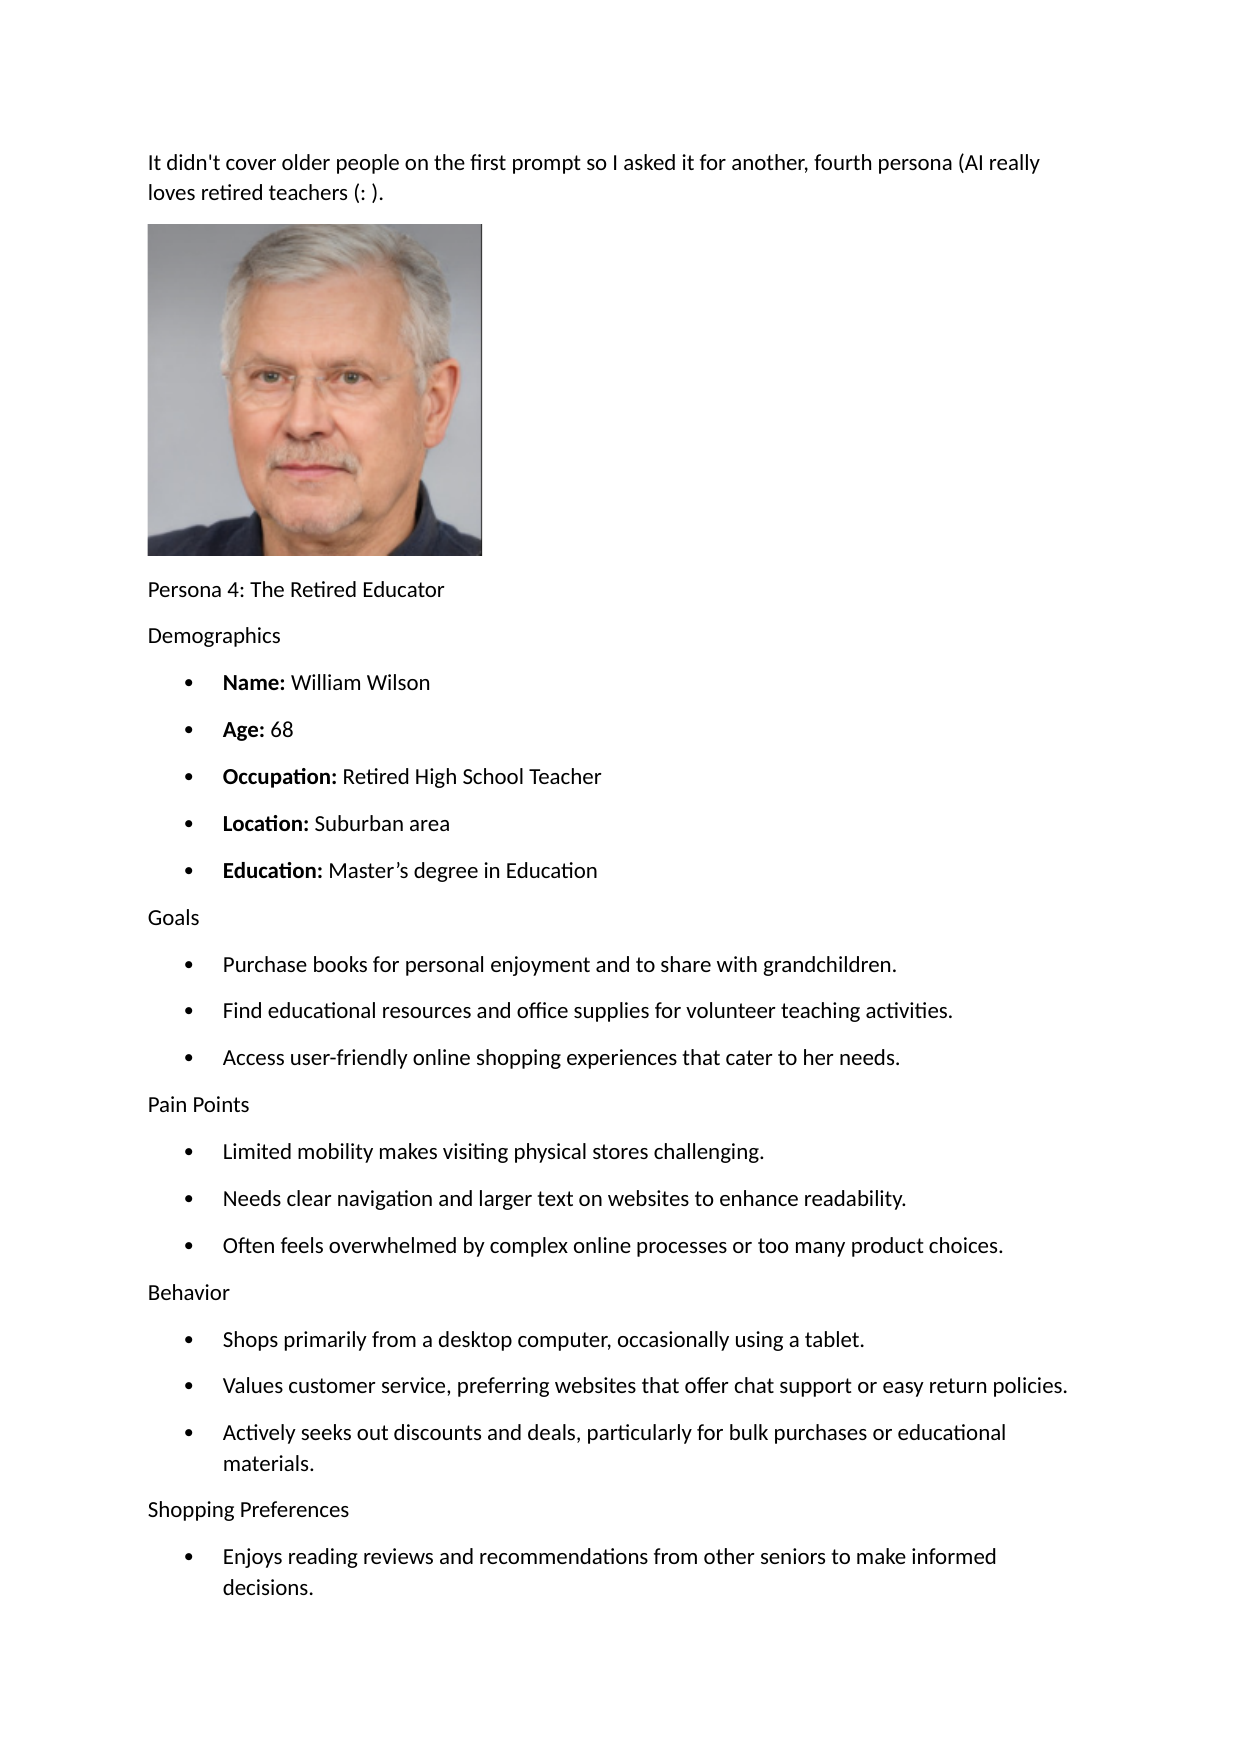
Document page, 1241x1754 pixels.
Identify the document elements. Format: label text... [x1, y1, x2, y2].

list Often feels overwhelmed by complex online processes or too many product choices. [185, 1231, 1093, 1259]
list Needs clear navigation and larger text on websites to enhance readability. [185, 1184, 1093, 1212]
text Demographics [148, 622, 1093, 650]
list Limited mobility makes visiting physical stores challenging. [185, 1137, 1093, 1165]
text Persona 4: The Retired Educator [148, 575, 1093, 603]
picture [147, 224, 483, 556]
list Occupation: Retired High School Teacher [185, 762, 1093, 790]
text Shopping Preferences [148, 1496, 1093, 1524]
list Actively seeks out discounts and deals, particularly for bulk purchases or educational materials. [185, 1418, 1093, 1477]
list Education: Master’s degree in Education [185, 856, 1093, 884]
list Enjoys reading reviews and recommendations from other seniors to make informed decisions. [185, 1542, 1093, 1601]
list Values customer service, preferring websites that offer chat support or easy return policies. [185, 1372, 1093, 1400]
list Find educational resources and office supplies for volunteer teaching activities. [185, 997, 1093, 1025]
text Goals [148, 903, 1093, 931]
text Pain Points [148, 1090, 1093, 1118]
list Age: 68 [185, 715, 1093, 743]
list Shops primarily from a desktop computer, occasionally using a tablet. [185, 1325, 1093, 1353]
list Access user-friendly online shopping experiences that cater to her needs. [185, 1043, 1093, 1072]
text It didn't cover older people on the first prompt so I asked it for another, fourth persona (AI really loves retired teachers (: ). [148, 148, 1093, 206]
list Location: Suburban area [185, 809, 1093, 837]
text Behavior [148, 1278, 1093, 1306]
list Purchase books for personal enjoyment and to share with grandchildren. [185, 950, 1093, 978]
list Name: William Wilson [185, 668, 1093, 697]
